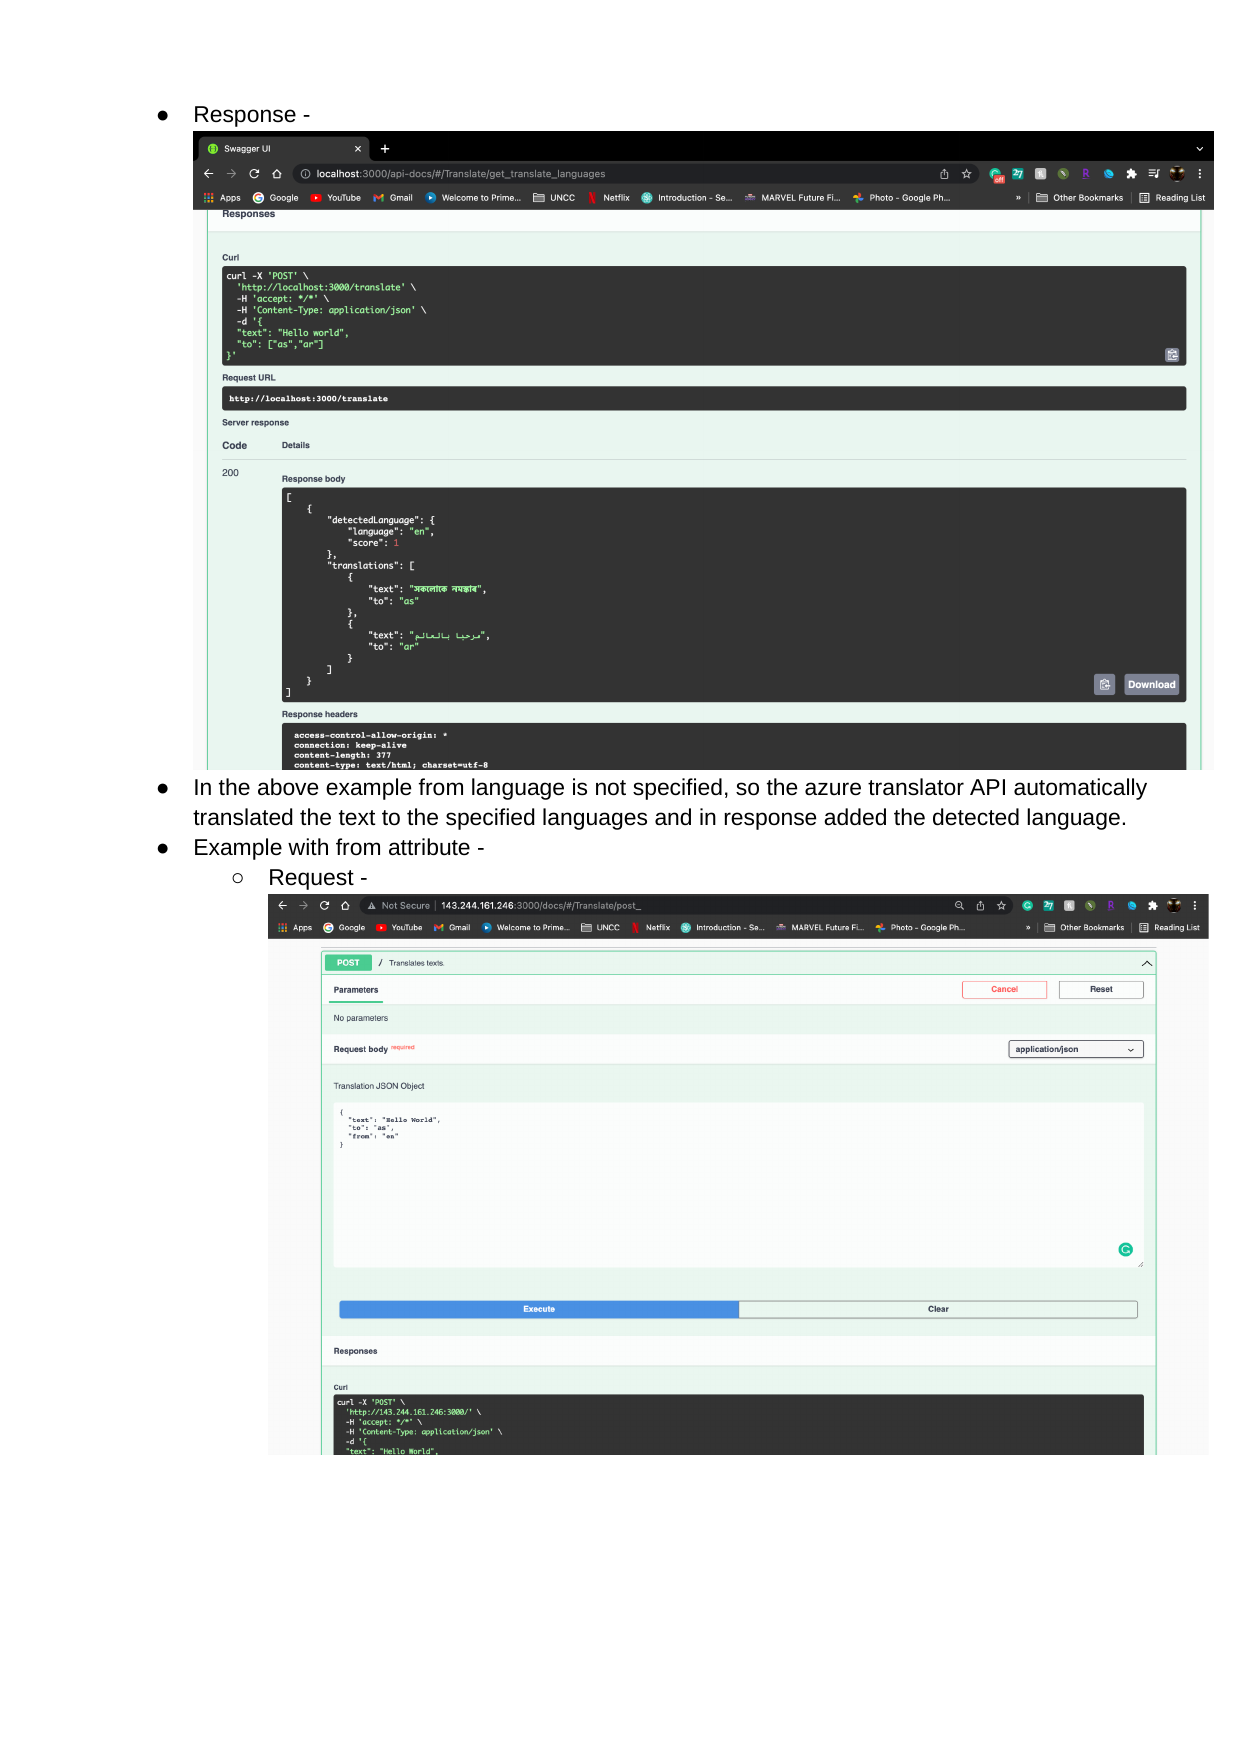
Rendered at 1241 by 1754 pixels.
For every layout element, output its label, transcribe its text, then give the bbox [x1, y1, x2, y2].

picture [268, 894, 1209, 1455]
list In the above example from language is not specified, so the azure translator API automatically translated the text to the specified languages and in response added the detected language. [156, 773, 1181, 830]
list Example with from attribute - [156, 834, 1181, 860]
picture [193, 131, 1214, 770]
